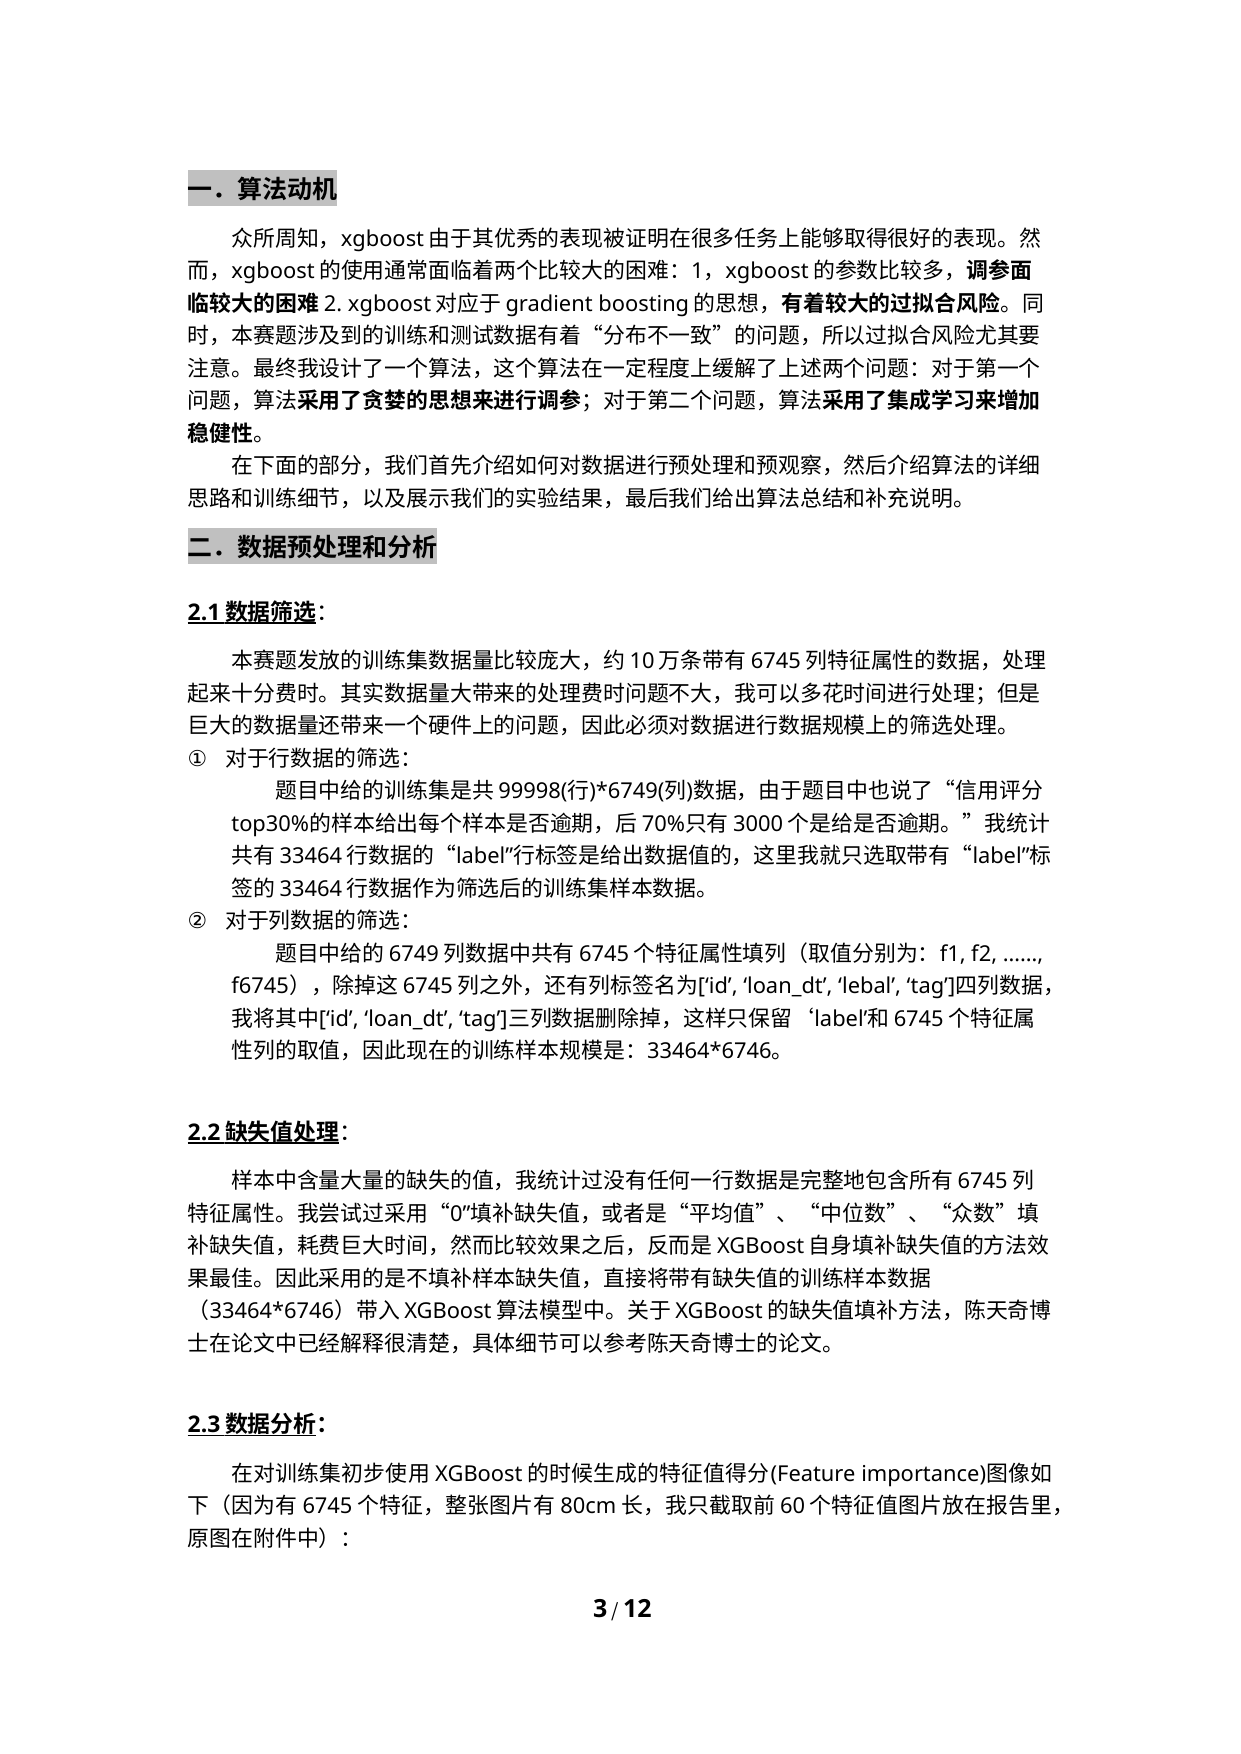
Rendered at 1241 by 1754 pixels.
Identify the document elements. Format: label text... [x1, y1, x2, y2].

text 2.2缺失值处理： [187, 1098, 1053, 1163]
text 在对训练集初步使用XGBoost的时候生成的特征值得分(Feature importance)图像如下（因为有6745个特征，整张图片有80cm长，我只截取前60个特征值图片放在报告里，原图在附件中）： [187, 1456, 1053, 1553]
text 一．算法动机 [187, 156, 1053, 221]
text 2.1数据筛选： [187, 578, 1053, 643]
text 题目中给的6749列数据中共有6745个特征属性填列（取值分别为：f1, f2, ……, f6745），除掉这6745列之外，还有列标签名为[‘id’, ‘loan_dt’, ‘lebal’, ‘tag’]四列数据，我将其中[‘id’, ‘loan_dt’, ‘tag’]三列数据删除掉，这样只保留‘label’和6745个特征属性列的取值，因此现在的训练样本规模是：33464*6746。 [231, 936, 1053, 1066]
text 2.3数据分析： [187, 1391, 1053, 1456]
text 本赛题发放的训练集数据量比较庞大，约10万条带有6745列特征属性的数据，处理起来十分费时。其实数据量大带来的处理费时问题不大，我可以多花时间进行处理；但是巨大的数据量还带来一个硬件上的问题，因此必须对数据进行数据规模上的筛选处理。 [187, 643, 1053, 741]
text 样本中含量大量的缺失的值，我统计过没有任何一行数据是完整地包含所有6745列特征属性。我尝试过采用“0”填补缺失值，或者是“平均值”、“中位数”、“众数”填补缺失值，耗费巨大时间，然而比较效果之后，反而是XGBoost自身填补缺失值的方法效果最佳。因此采用的是不填补样本缺失值，直接将带有缺失值的训练样本数据（33464*6746）带入XGBoost算法模型中。关于XGBoost的缺失值填补方法，陈天奇博士在论文中已经解释很清楚，具体细节可以参考陈天奇博士的论文。 [187, 1163, 1053, 1358]
text 题目中给的训练集是共99998(行)*6749(列)数据，由于题目中也说了“信用评分top30%的样本给出每个样本是否逾期，后70%只有3000个是给是否逾期。”我统计共有33464行数据的“label”行标签是给出数据值的，这里我就只选取带有“label”标签的33464行数据作为筛选后的训练集样本数据。 [231, 773, 1053, 903]
text 二．数据预处理和分析 [187, 513, 1053, 578]
text 在下面的部分，我们首先介绍如何对数据进行预处理和预观察，然后介绍算法的详细思路和训练细节，以及展示我们的实验结果，最后我们给出算法总结和补充说明。 [187, 448, 1053, 513]
text 众所周知，xgboost由于其优秀的表现被证明在很多任务上能够取得很好的表现。然而，xgboost的使用通常面临着两个比较大的困难：1，xgboost的参数比较多，调参面临较大的困难 2. xgboost对应于gradient boosting的思想，有着较大的过拟合风险。同时，本赛题涉及到的训练和测试数据有着“分布不一致”的问题，所以过拟合风险尤其要注意。最终我设计了一个算法，这个算法在一定程度上缓解了上述两个问题：对于第一个问题，算法采用了贪婪的思想来进行调参；对于第二个问题，算法采用了集成学习来增加稳健性。 [187, 221, 1053, 448]
list 对于行数据的筛选： [187, 741, 1053, 773]
list 对于列数据的筛选： [187, 903, 1053, 936]
